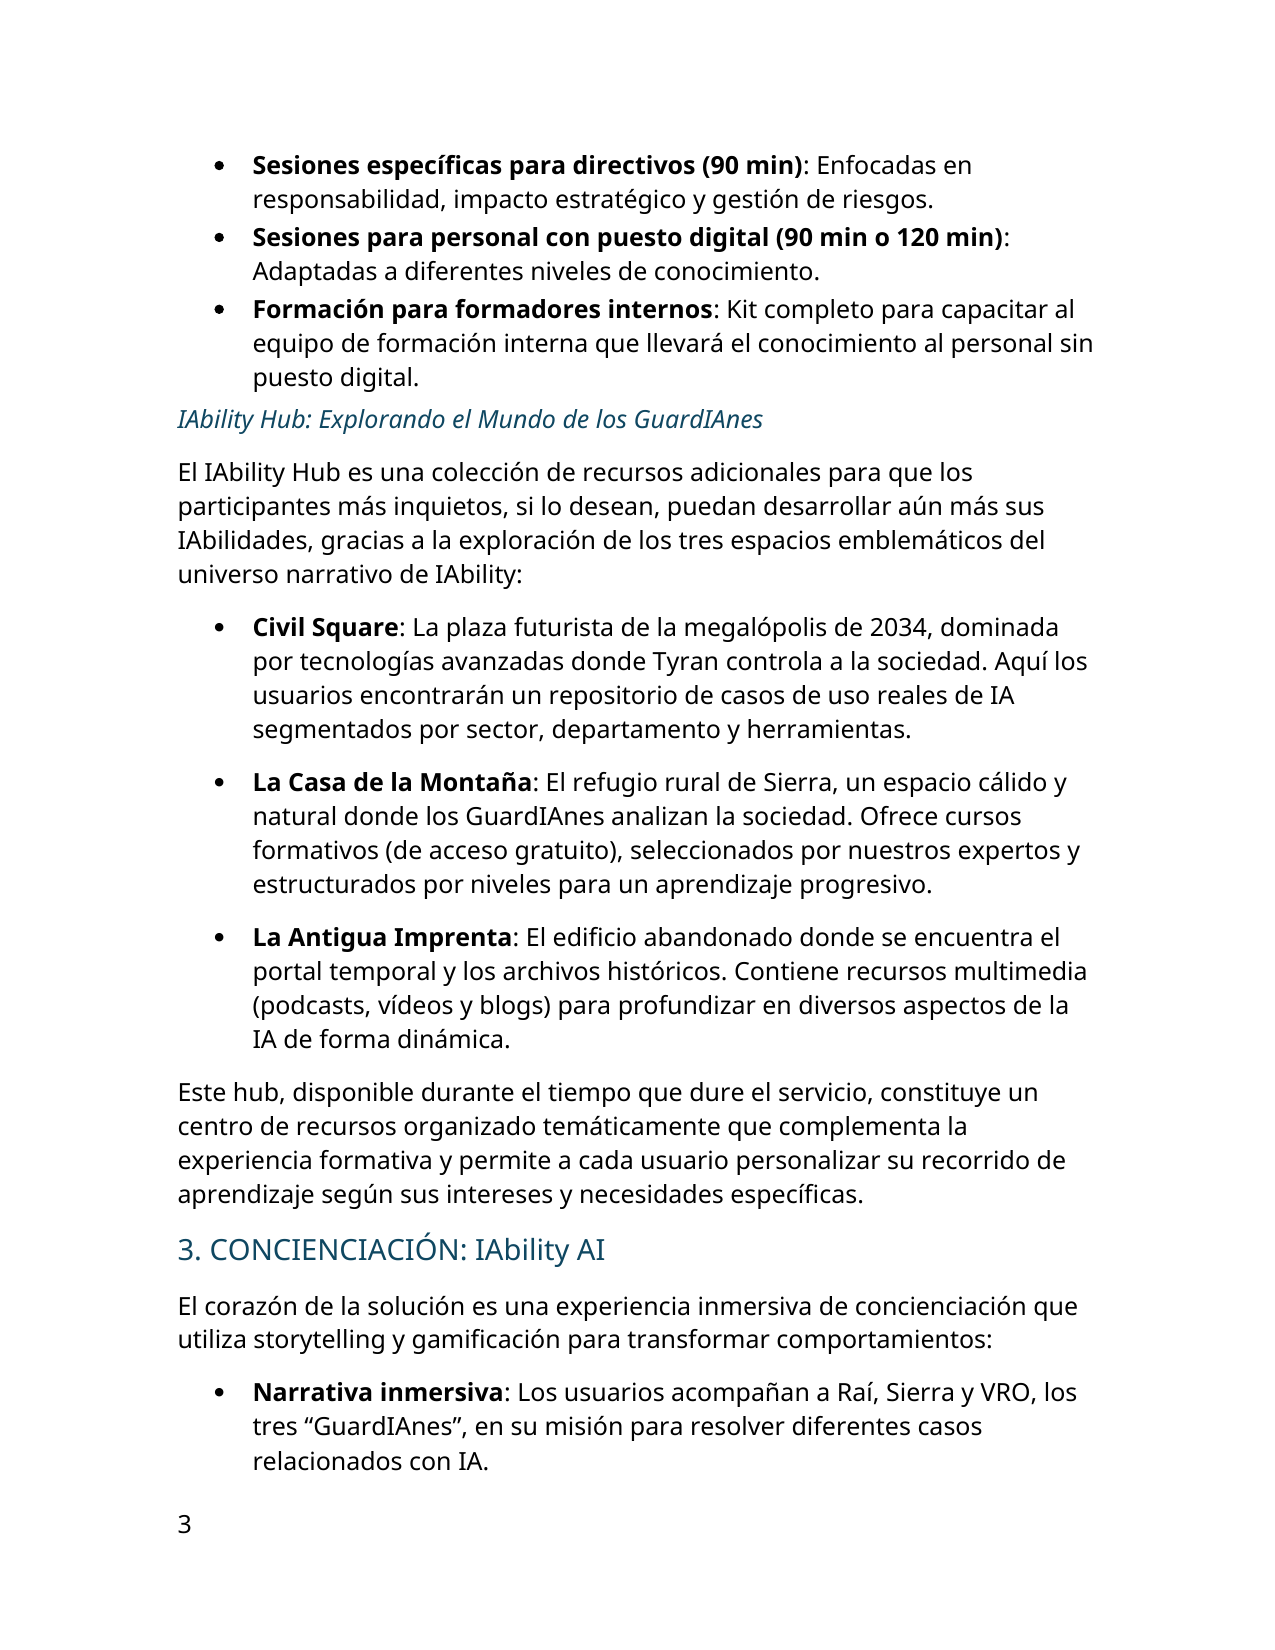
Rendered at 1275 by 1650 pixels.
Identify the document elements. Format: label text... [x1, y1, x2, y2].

subtitle IAbility Hub: Explorando el Mundo de los GuardIAnes [177, 402, 1098, 436]
list Sesiones específicas para directivos (90 min): Enfocadas en responsabilidad, impacto estratégico y gestión de riesgos. [215, 148, 1098, 216]
list Sesiones para personal con puesto digital (90 min o 120 min): Adaptadas a diferentes niveles de conocimiento. [215, 219, 1098, 288]
text Este hub, disponible durante el tiempo que dure el servicio, constituye un centro de recursos organizado temáticamente que complementa la experiencia formativa y permite a cada usuario personalizar su recorrido de aprendizaje según sus intereses y necesidades específicas. [177, 1075, 1098, 1211]
list La Antigua Imprenta: El edificio abandonado donde se encuentra el portal temporal y los archivos históricos. Contiene recursos multimedia (podcasts, vídeos y blogs) para profundizar en diversos aspectos de la IA de forma dinámica. [215, 920, 1098, 1056]
text El corazón de la solución es una experiencia inmersiva de concienciación que utiliza storytelling y gamificación para transformar comportamientos: [177, 1288, 1098, 1356]
text El IAbility Hub es una colección de recursos adicionales para que los participantes más inquietos, si lo desean, puedan desarrollar aún más sus IAbilidades, gracias a la exploración de los tres espacios emblemáticos del universo narrativo de IAbility: [177, 455, 1098, 591]
list Narrativa inmersiva: Los usuarios acompañan a Raí, Sierra y VRO, los tres “GuardIAnes”, en su misión para resolver diferentes casos relacionados con IA. [215, 1375, 1098, 1477]
list Formación para formadores internos: Kit completo para capacitar al equipo de formación interna que llevará el conocimiento al personal sin puesto digital. [215, 291, 1098, 393]
list Civil Square: La plaza futurista de la megalópolis de 2034, dominada por tecnologías avanzadas donde Tyran controla a la sociedad. Aquí los usuarios encontrarán un repositorio de casos de uso reales de IA segmentados por sector, departamento y herramientas. [215, 610, 1098, 746]
list La Casa de la Montaña: El refugio rural de Sierra, un espacio cálido y natural donde los GuardIAnes analizan la sociedad. Ofrece cursos formativos (de acceso gratuito), seleccionados por nuestros expertos y estructurados por niveles para un aprendizaje progresivo. [215, 765, 1098, 901]
subtitle 3. CONCIENCIACIÓN: IAbility AI [177, 1230, 1098, 1269]
